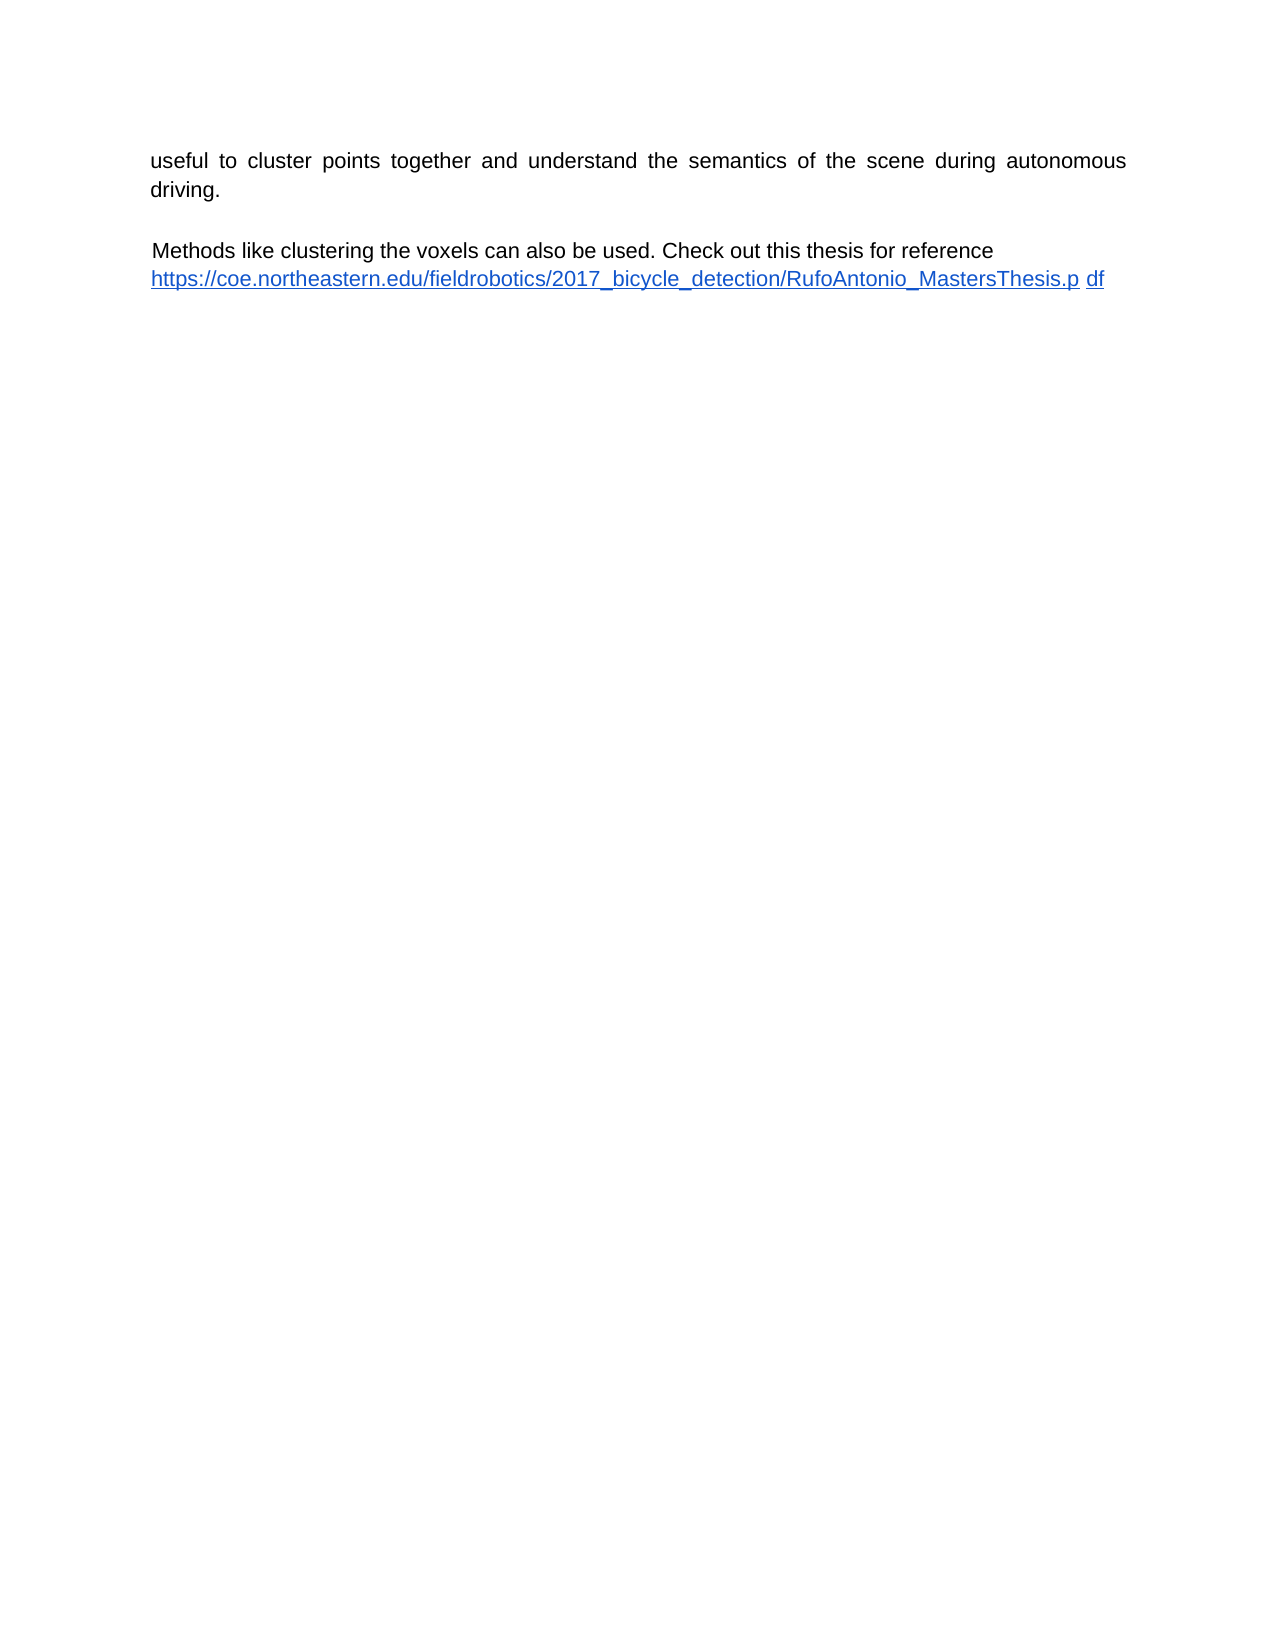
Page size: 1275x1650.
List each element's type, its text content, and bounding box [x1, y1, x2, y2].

text Methods like clustering the voxels can also be used. Check out this thesis for reference https://coe.northeastern.edu/fieldrobotics/2017_bicycle_detection/RufoAntonio_MastersThesis.p df [151, 238, 1127, 292]
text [150, 148, 1128, 202]
